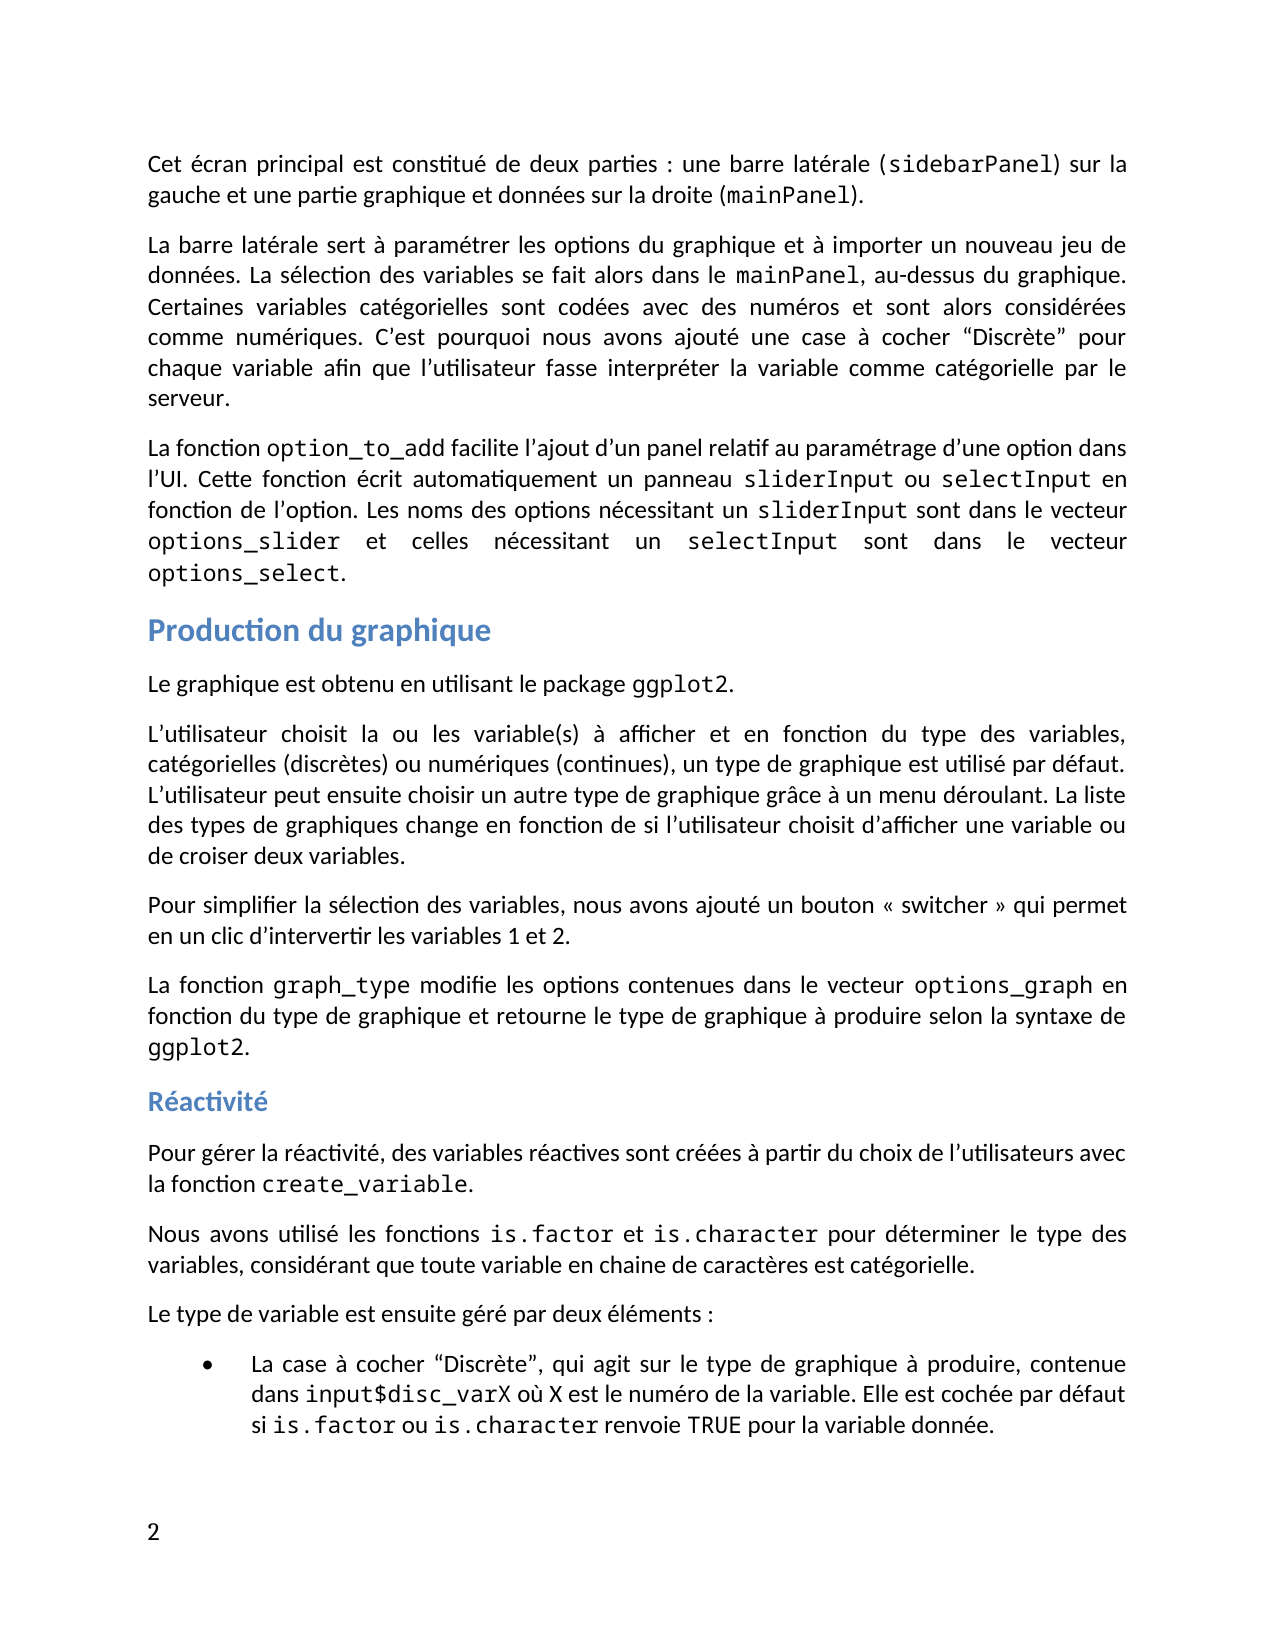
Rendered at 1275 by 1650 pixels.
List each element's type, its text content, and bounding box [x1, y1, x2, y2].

text Nous avons utilisé les fonctions is.factor et is.character pour déterminer le type des variables, considérant que toute variable en chaine de caractères est catégorielle. [148, 1218, 1127, 1280]
text Pour gérer la réactivité, des variables réactives sont créées à partir du choix de l’utilisateurs avec la fonction create_variable. [148, 1137, 1127, 1199]
text Le type de variable est ensuite géré par deux éléments : [148, 1298, 1127, 1329]
text Le graphique est obtenu en utilisant le package ggplot2. [148, 668, 1127, 699]
text La fonction graph_type modifie les options contenues dans le vecteur options_graph en fonction du type de graphique et retourne le type de graphique à produire selon la syntaxe de ggplot2. [148, 969, 1127, 1062]
text Pour simplifier la sélection des variables, nous avons ajouté un bouton « switcher » qui permet en un clic d’intervertir les variables 1 et 2. [148, 889, 1127, 950]
text La fonction option_to_add facilite l’ajout d’un panel relatif au paramétrage d’une option dans l’UI. Cette fonction écrit automatiquement un panneau sliderInput ou selectInput en fonction de l’option. Les noms des options nécessitant un sliderInput sont dans le vecteur options_slider et celles nécessitant un selectInput sont dans le vecteur options_select. [148, 431, 1127, 588]
subtitle Production du graphique [148, 608, 1127, 649]
text L’utilisateur choisit la ou les variable(s) à afficher et en fonction du type des variables, catégorielles (discrètes) ou numériques (continues), un type de graphique est utilisé par défaut. L’utilisateur peut ensuite choisir un autre type de graphique grâce à un menu déroulant. La liste des types de graphiques change en fonction de si l’utilisateur choisit d’afficher une variable ou de croiser deux variables. [148, 718, 1127, 871]
subtitle Réactivité [148, 1083, 1127, 1119]
text La case à cocher “Discrète”, qui agit sur le type de graphique à produire, contenue dans input$disc_varX où X est le numéro de la variable. Elle est cochée par défaut si is.factor ou is.character renvoie TRUE pour la variable donnée. [201, 1348, 1127, 1441]
